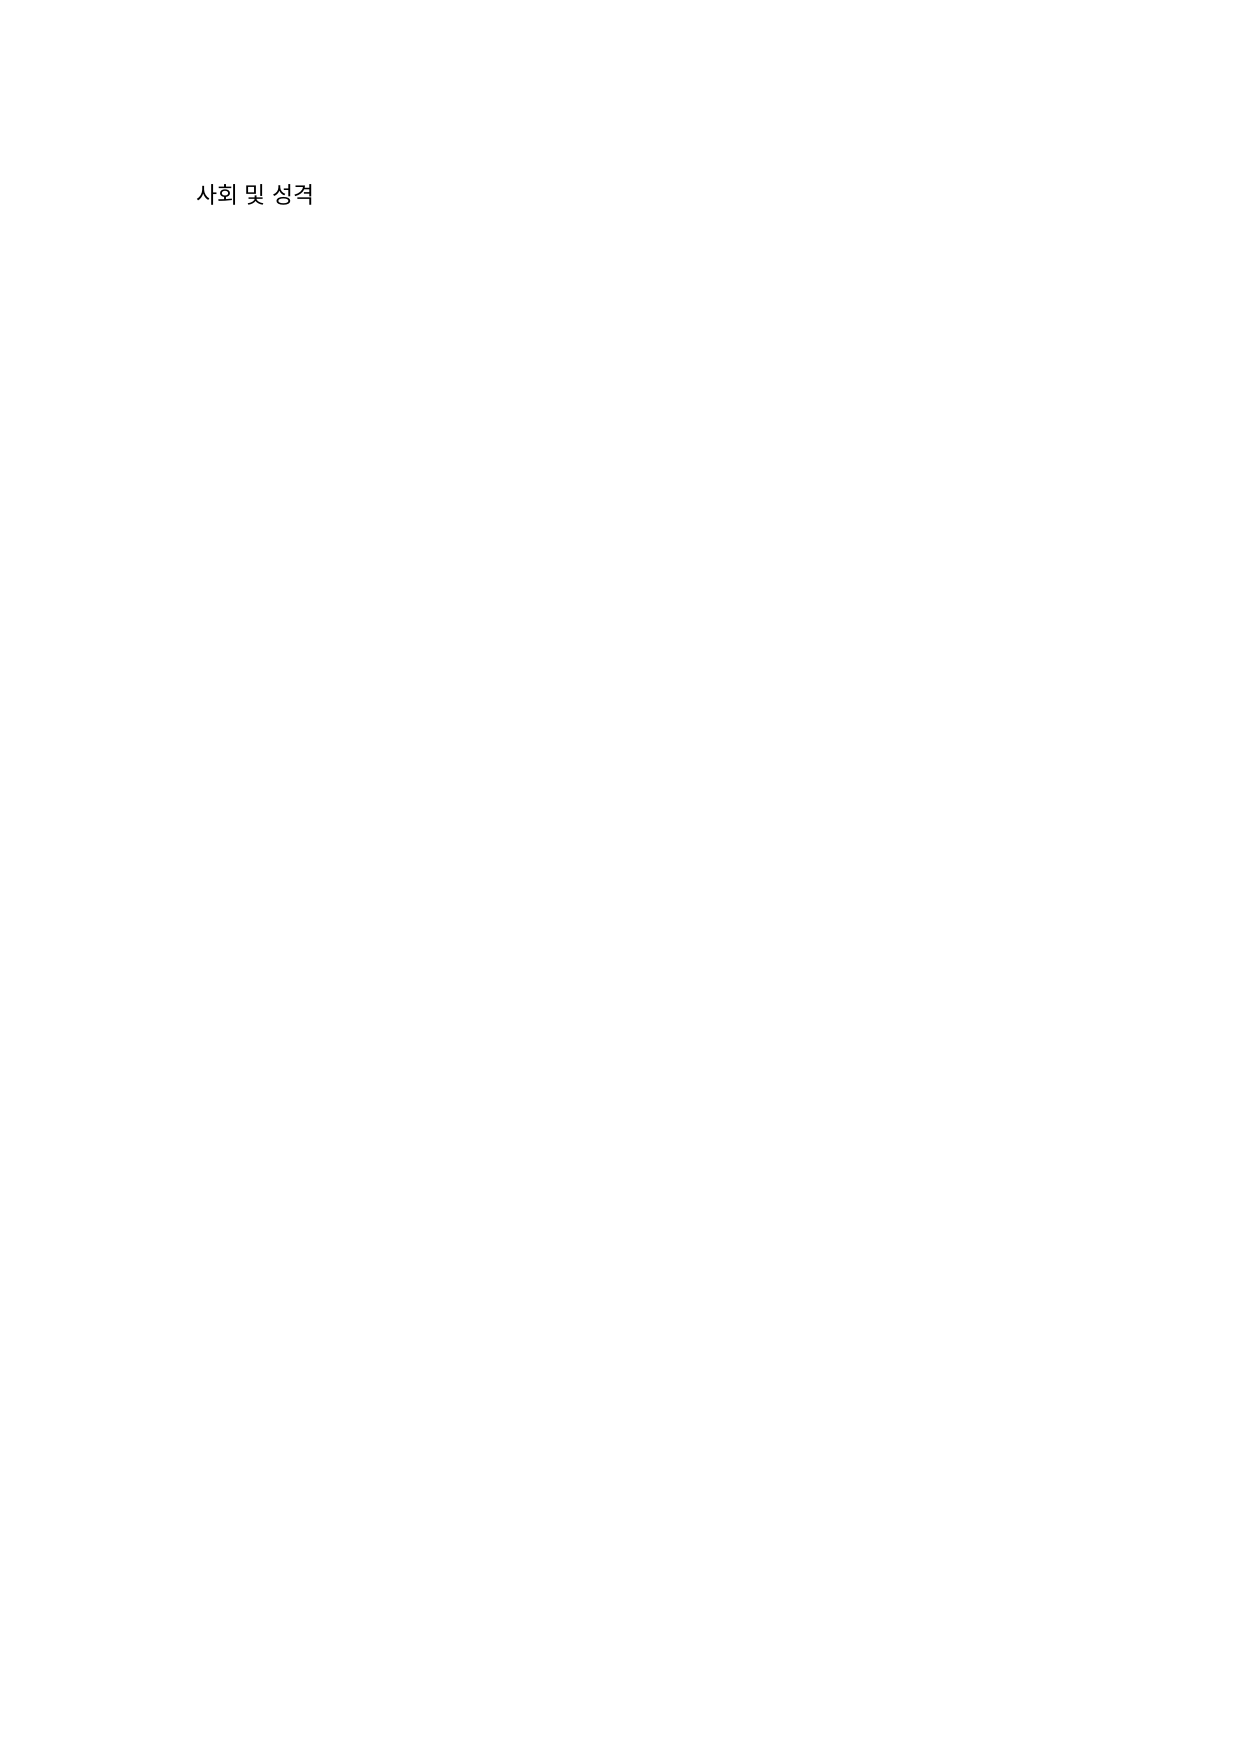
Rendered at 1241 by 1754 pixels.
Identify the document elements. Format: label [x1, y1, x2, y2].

text [196, 177, 1090, 210]
